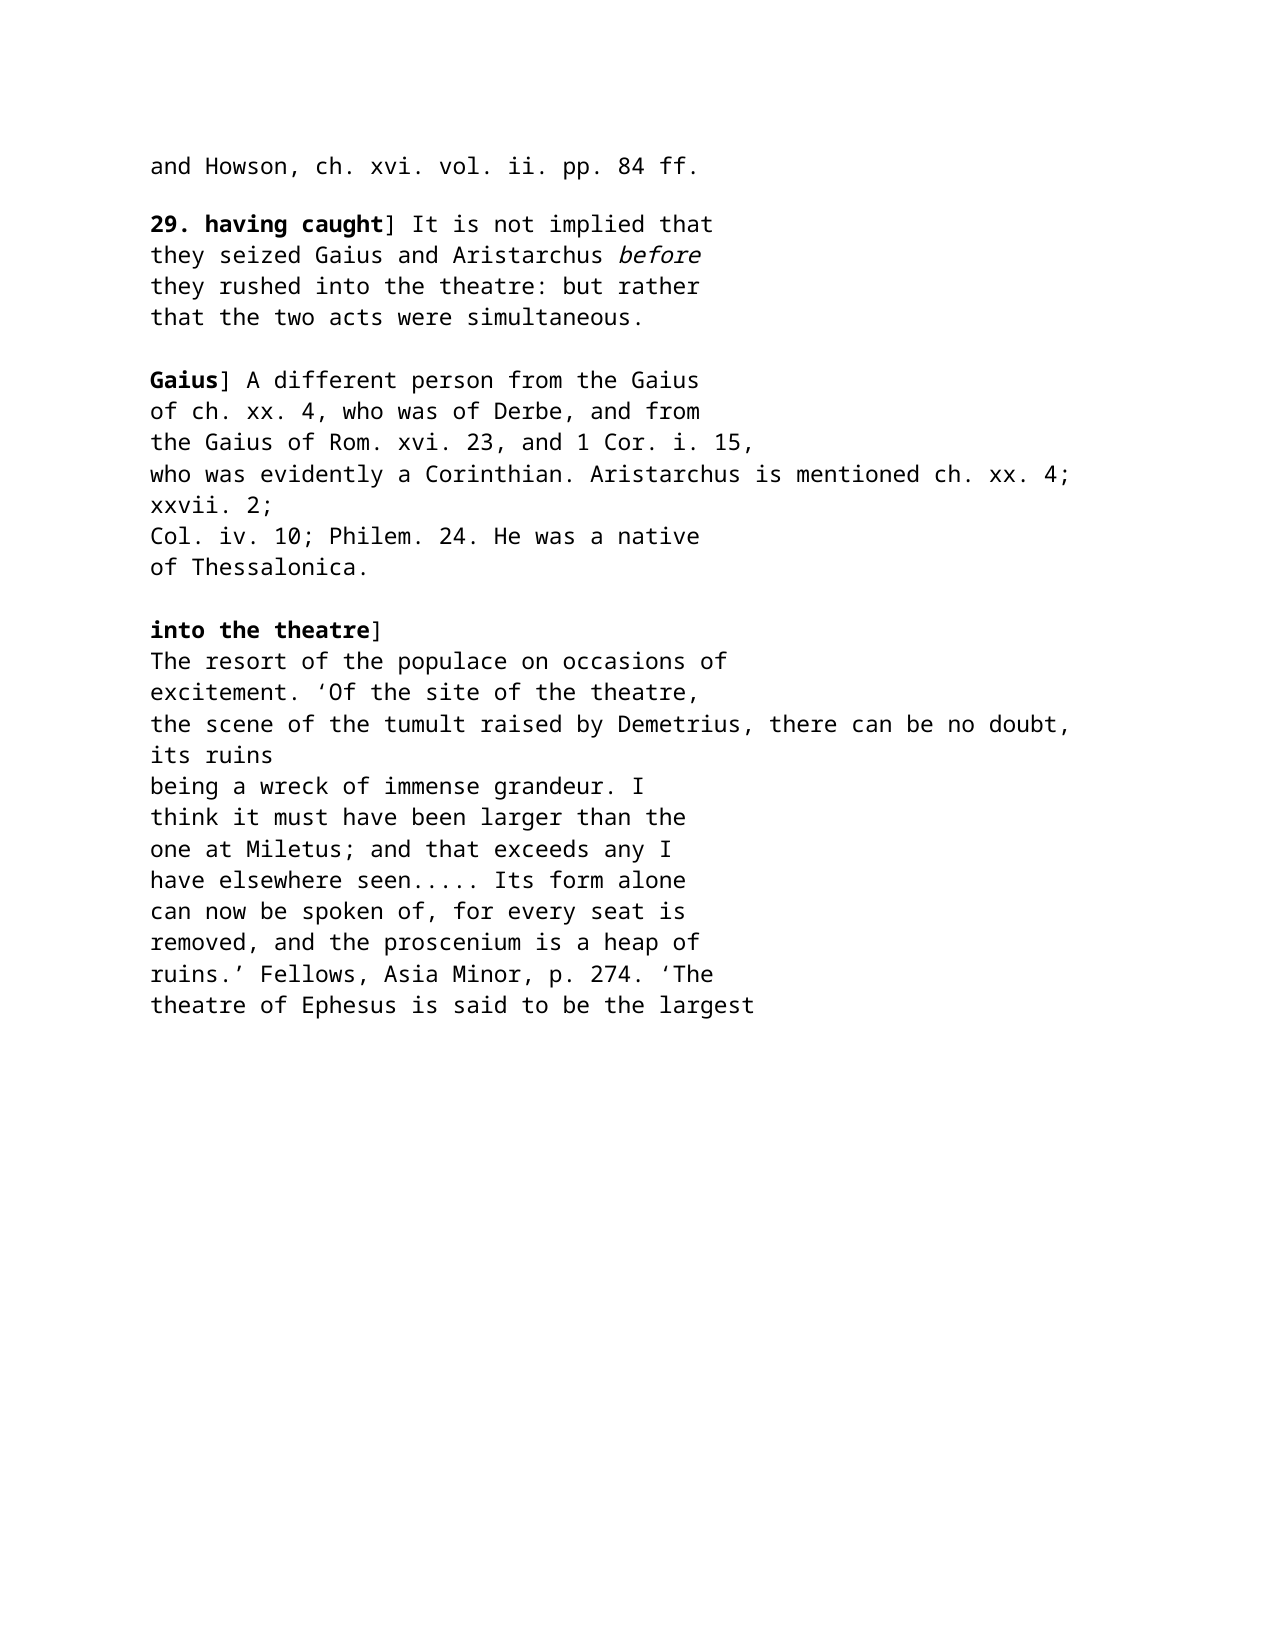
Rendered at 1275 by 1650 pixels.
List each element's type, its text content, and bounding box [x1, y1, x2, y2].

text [150, 150, 1125, 208]
text 29. having caught] It is not implied that they seized Gaius and Aristarchus before they rushed into the theatre: but rather that the two acts were simultaneous. [150, 208, 1125, 333]
text into the theatre] The resort of the populace on occasions of excitement. ‘Of the site of the theatre, the scene of the tumult raised by Demetrius, there can be no doubt, its ruins being a wreck of immense grandeur. I think it must have been larger than the one at Miletus; and that exceeds any I have elsewhere seen..... Its form alone can now be spoken of, for every seat is removed, and the proscenium is a heap of ruins.’ Fellows, Asia Minor, p. 274. ‘The theatre of Ephesus is said to be the largest [150, 614, 1125, 1020]
text Gaius] A different person from the Gaius of ch. xx. 4, who was of Derbe, and from the Gaius of Rom. xvi. 23, and 1 Cor. i. 15, who was evidently a Corinthian. Aristarchus is mentioned ch. xx. 4; xxvii. 2; Col. iv. 10; Philem. 24. He was a native of Thessalonica. [150, 333, 1125, 583]
